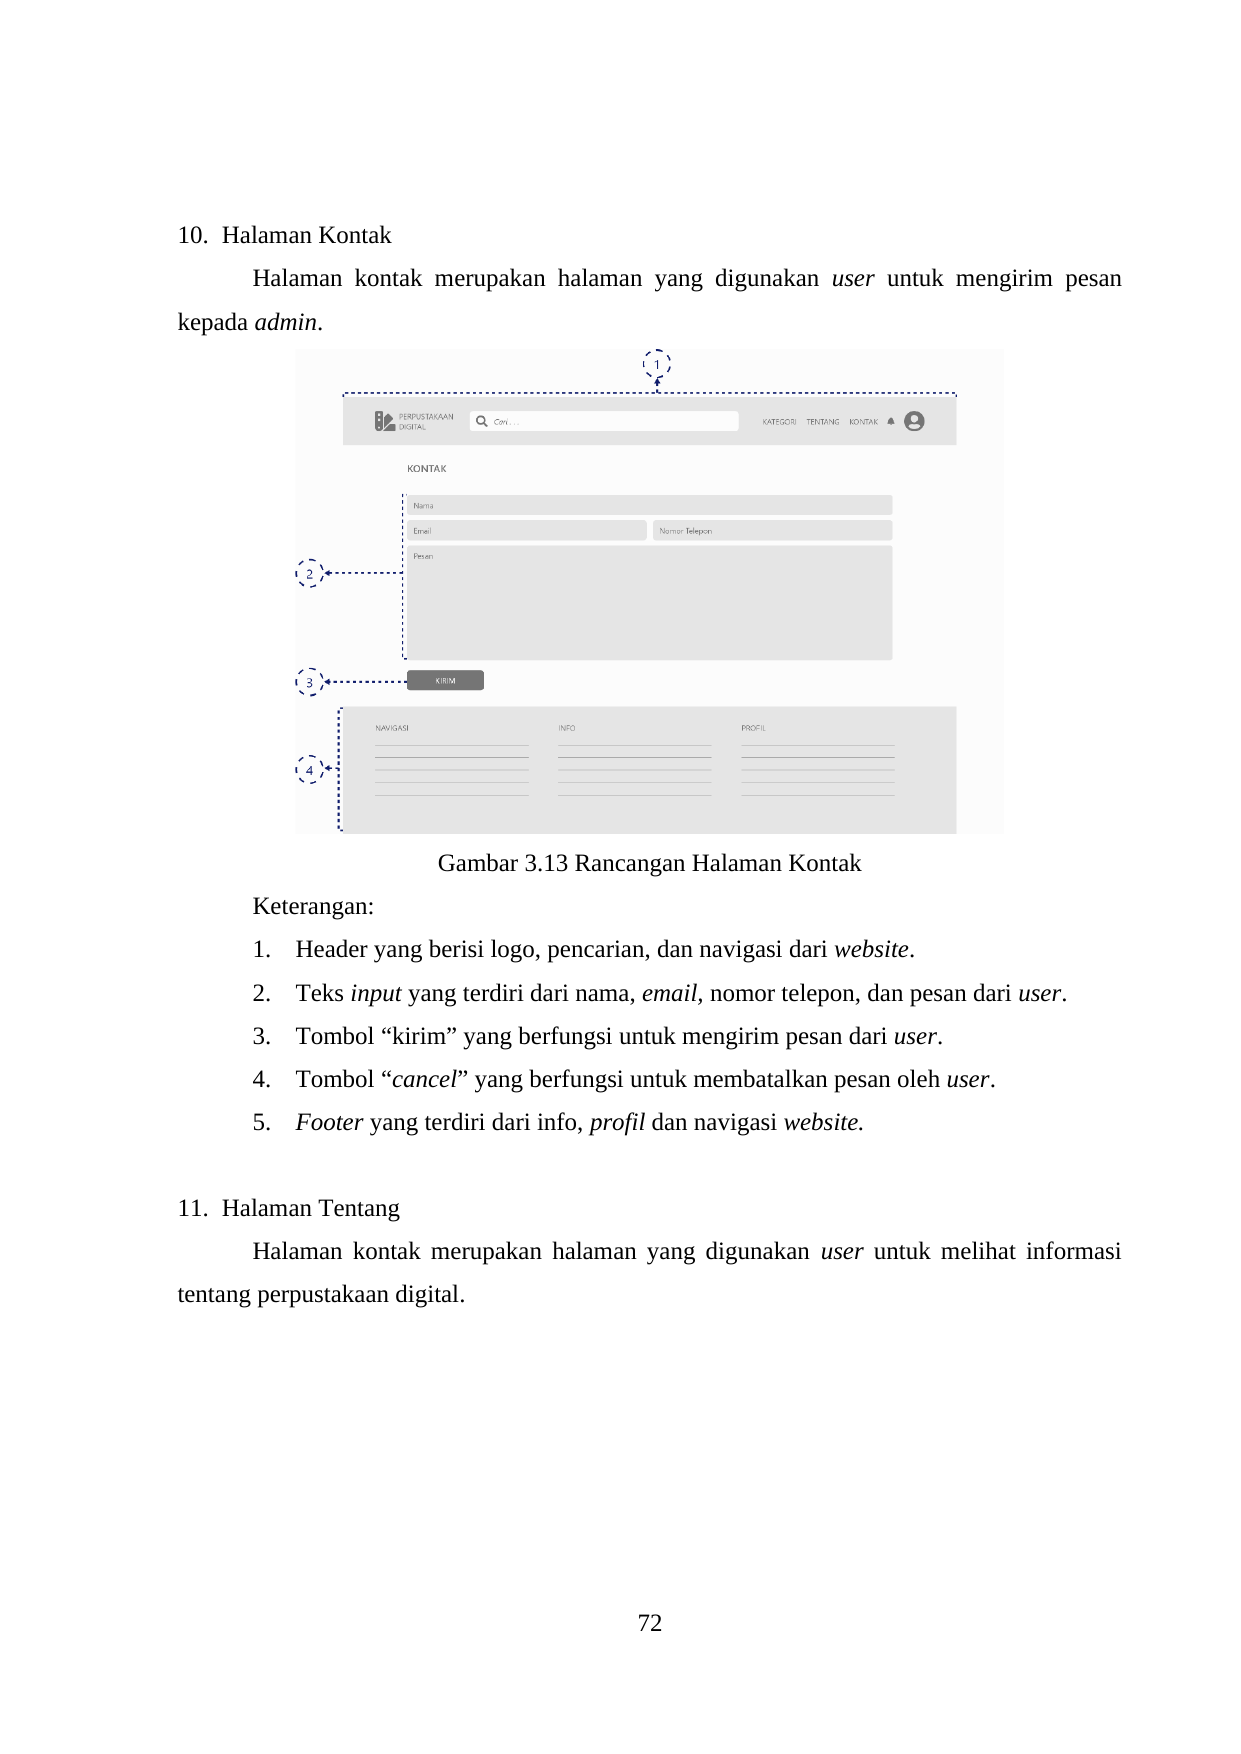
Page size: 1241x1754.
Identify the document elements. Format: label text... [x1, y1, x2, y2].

picture [295, 349, 1004, 834]
list Footer yang terdiri dari info, profil dan navigasi website. [252, 1107, 1122, 1136]
list Teks input yang terdiri dari nama, email, nomor telepon, dan pesan dari user. [252, 978, 1122, 1006]
list Tombol “kirim” yang berfungsi untuk mengirim pesan dari user. [252, 1021, 1122, 1049]
text Halaman kontak merupakan halaman yang digunakan user untuk mengirim pesan kepada admin. [177, 263, 1122, 335]
list Header yang berisi logo, pencarian, dan navigasi dari website. [252, 934, 1122, 963]
text Halaman kontak merupakan halaman yang digunakan user untuk melihat informasi tentang perpustakaan digital. [177, 1236, 1122, 1308]
list Tombol “cancel” yang berfungsi untuk membatalkan pesan oleh user. [252, 1064, 1122, 1093]
list Halaman Tentang [177, 1193, 1122, 1222]
text Gambar 3.13 Rancangan Halaman Kontak [177, 848, 1122, 877]
text Keterangan: [177, 891, 1122, 920]
list Halaman Kontak [177, 220, 1122, 249]
